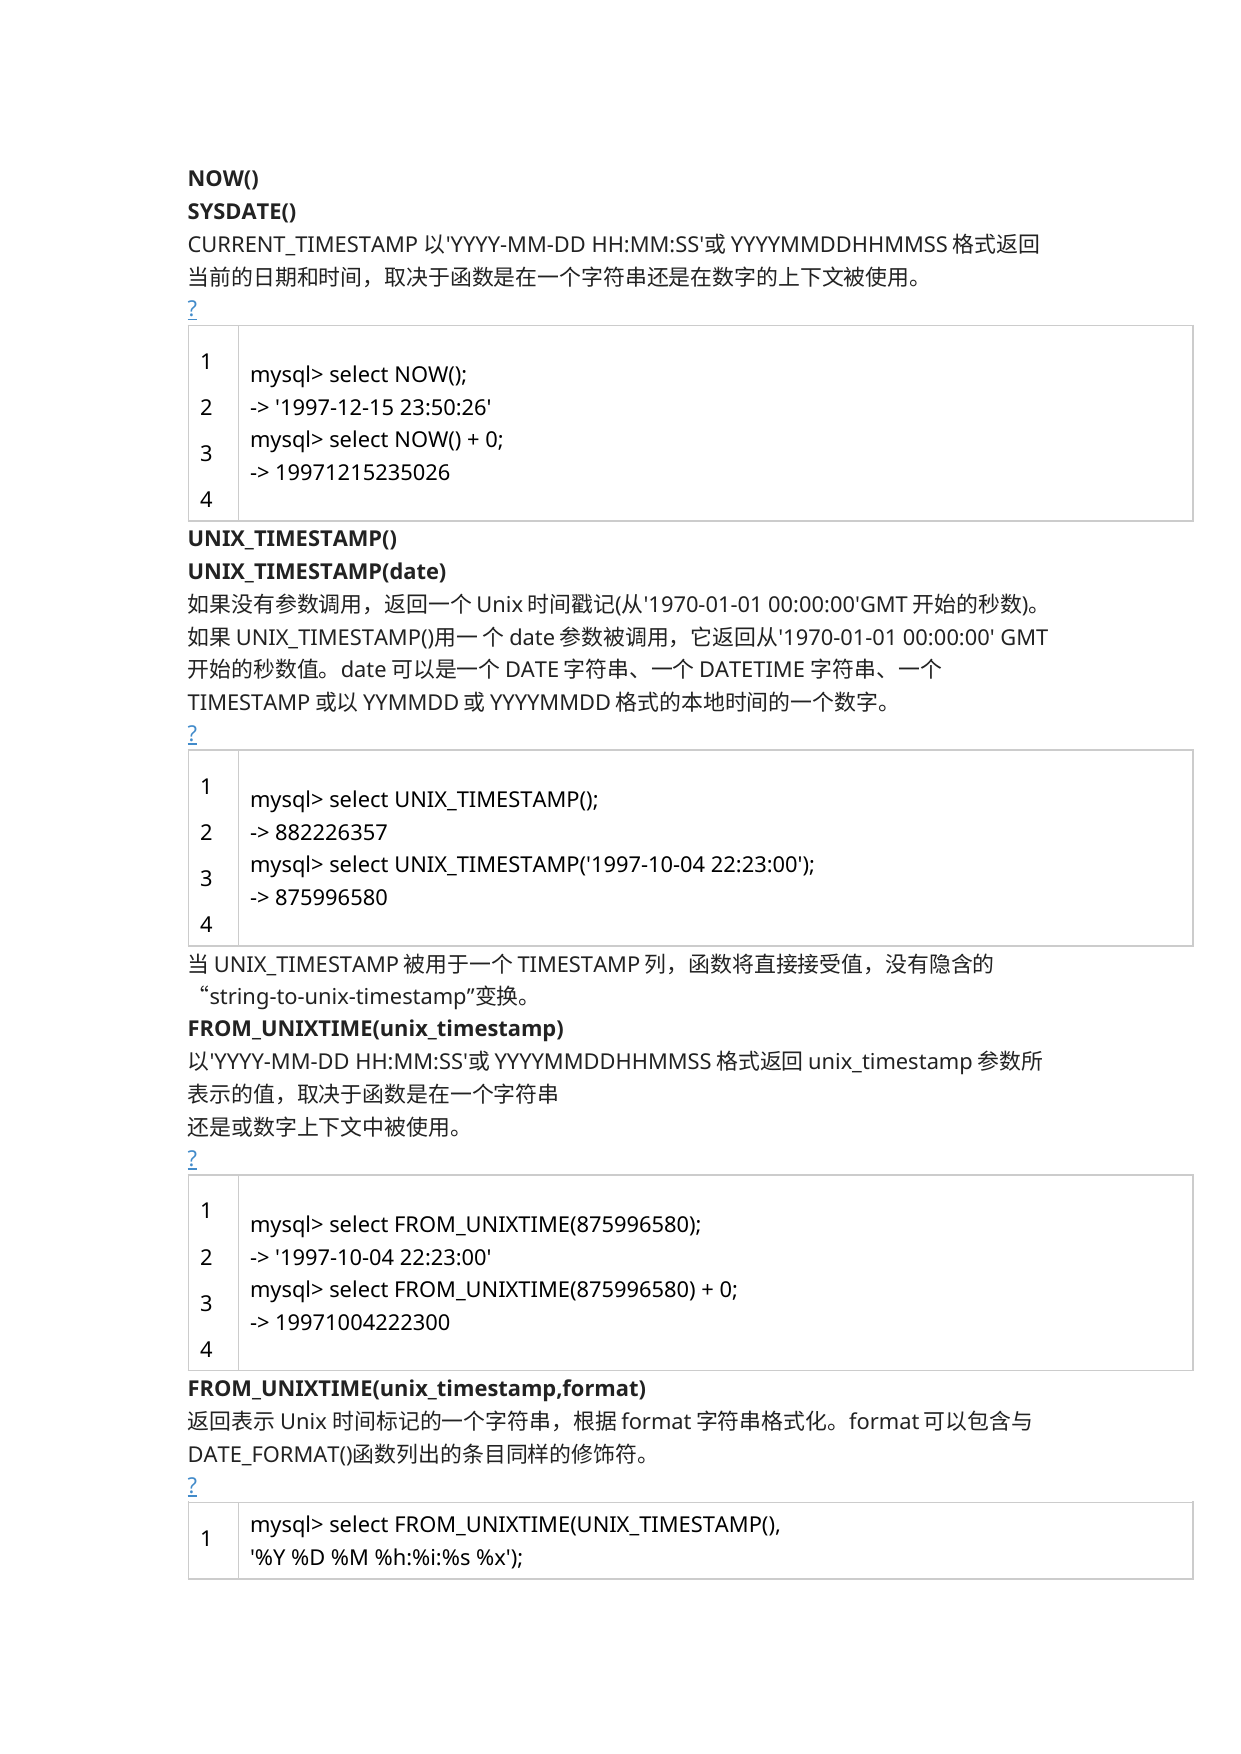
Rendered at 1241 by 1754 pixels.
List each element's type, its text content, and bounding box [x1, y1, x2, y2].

text ? [187, 1142, 1053, 1174]
text FROM_UNIXTIME(unix_timestamp) [187, 1012, 1053, 1044]
table_header 1 2 3 [189, 1503, 238, 1578]
table_header mysql> select UNIX_TIMESTAMP(); -> 882226357 mysql> select UNIX_TIMESTAMP('1997-10-04 22:23:00'); -> 875996580 [239, 751, 1192, 945]
table_header 1 2 3 4 [189, 326, 238, 520]
table_header 1 2 3 4 [189, 1176, 238, 1370]
text CURRENT_TIMESTAMP 以'YYYY-MM-DD HH:MM:SS'或YYYYMMDDHHMMSS格式返回当前的日期和时间，取决于函数是在一个字符串还是在数字的上下文被使用。 [187, 227, 1053, 292]
text 以'YYYY-MM-DD HH:MM:SS'或YYYYMMDDHHMMSS格式返回unix_timestamp参数所表示的值，取决于函数是在一个字符串 还是或数字上下文中被使用。 [187, 1044, 1053, 1142]
text UNIX_TIMESTAMP() UNIX_TIMESTAMP(date) 如果没有参数调用，返回一个Unix时间戳记(从'1970-01-01 00:00:00'GMT开始的秒数)。如果UNIX_TIMESTAMP()用一 个date参数被调用，它返回从'1970-01-01 00:00:00' GMT开始的秒数值。date可以是一个DATE字符串、一个DATETIME 字符串、一个TIMESTAMP或以YYMMDD或YYYYMMDD格式的本地时间的一个数字。 [187, 522, 1053, 717]
text NOW() [187, 162, 1053, 194]
text FROM_UNIXTIME(unix_timestamp,format) [187, 1371, 1053, 1404]
text SYSDATE() [187, 194, 1053, 227]
table_header mysql> select NOW(); -> '1997-12-15 23:50:26' mysql> select NOW() + 0; -> 19971215235026 [239, 326, 1192, 520]
text ? [187, 292, 1053, 324]
table_header mysql> select FROM_UNIXTIME(875996580); -> '1997-10-04 22:23:00' mysql> select FROM_UNIXTIME(875996580) + 0; -> 19971004222300 [239, 1176, 1192, 1370]
table_header 1 2 3 4 [189, 751, 238, 945]
table_header mysql> select FROM_UNIXTIME(UNIX_TIMESTAMP(), '%Y %D %M %h:%i:%s %x'); -> '1997 23rd December 03:43:30 x' [239, 1503, 1192, 1578]
text ? [187, 1469, 1053, 1501]
text ? [187, 717, 1053, 749]
text 当UNIX_TIMESTAMP被用于一个TIMESTAMP列，函数将直接接受值，没有隐含的“string-to-unix-timestamp”变换。 [187, 947, 1053, 1012]
text 返回表示 Unix 时间标记的一个字符串，根据format字符串格式化。format可以包含与DATE_FORMAT()函数列出的条目同样的修饰符。 [187, 1404, 1053, 1469]
